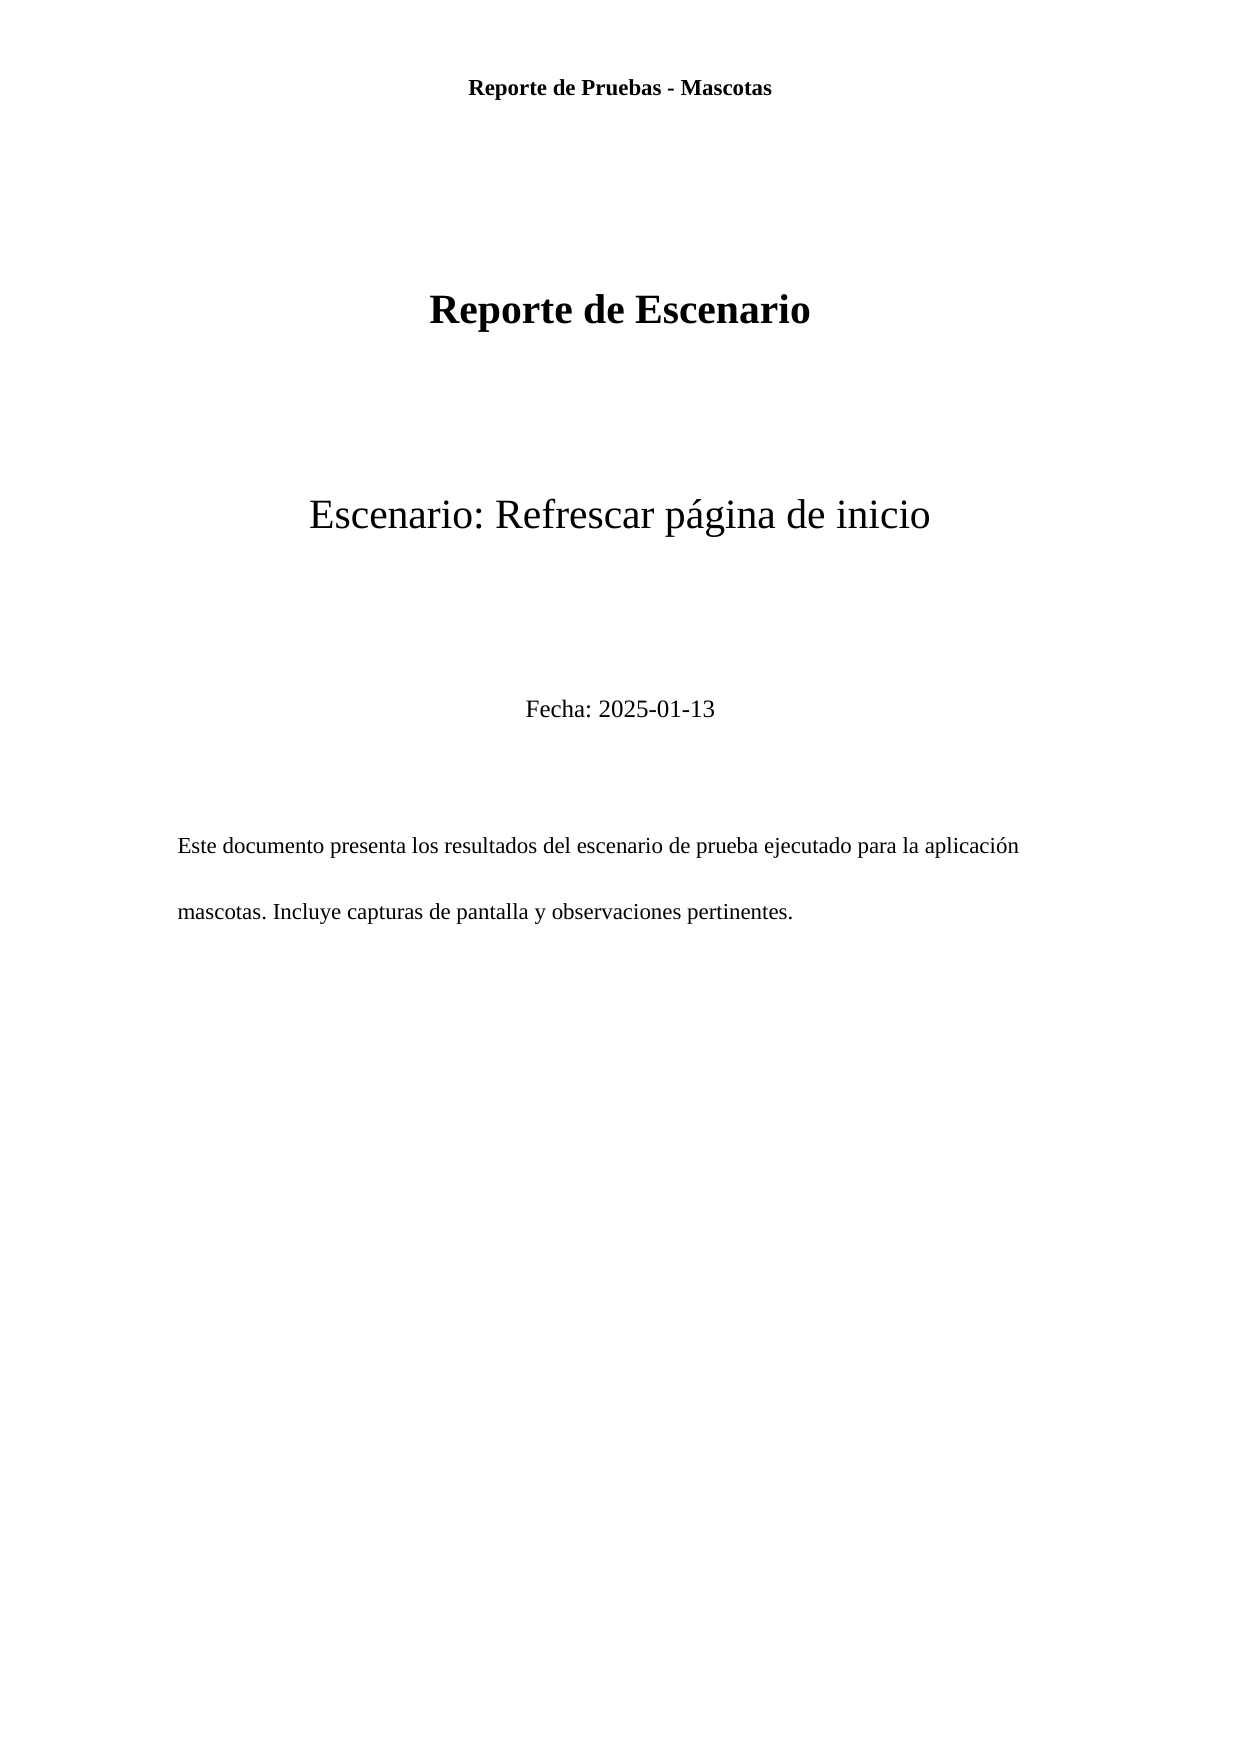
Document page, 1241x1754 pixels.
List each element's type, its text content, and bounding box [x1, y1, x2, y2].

text Este documento presenta los resultados del escenario de prueba ejecutado para la aplicación mascotas. Incluye capturas de pantalla y observaciones pertinentes. [177, 832, 1063, 924]
text Reporte de Escenario [177, 284, 1063, 332]
text Escenario: Refrescar página de inicio [177, 489, 1063, 537]
text Fecha: 2025-01-13 [177, 694, 1063, 723]
